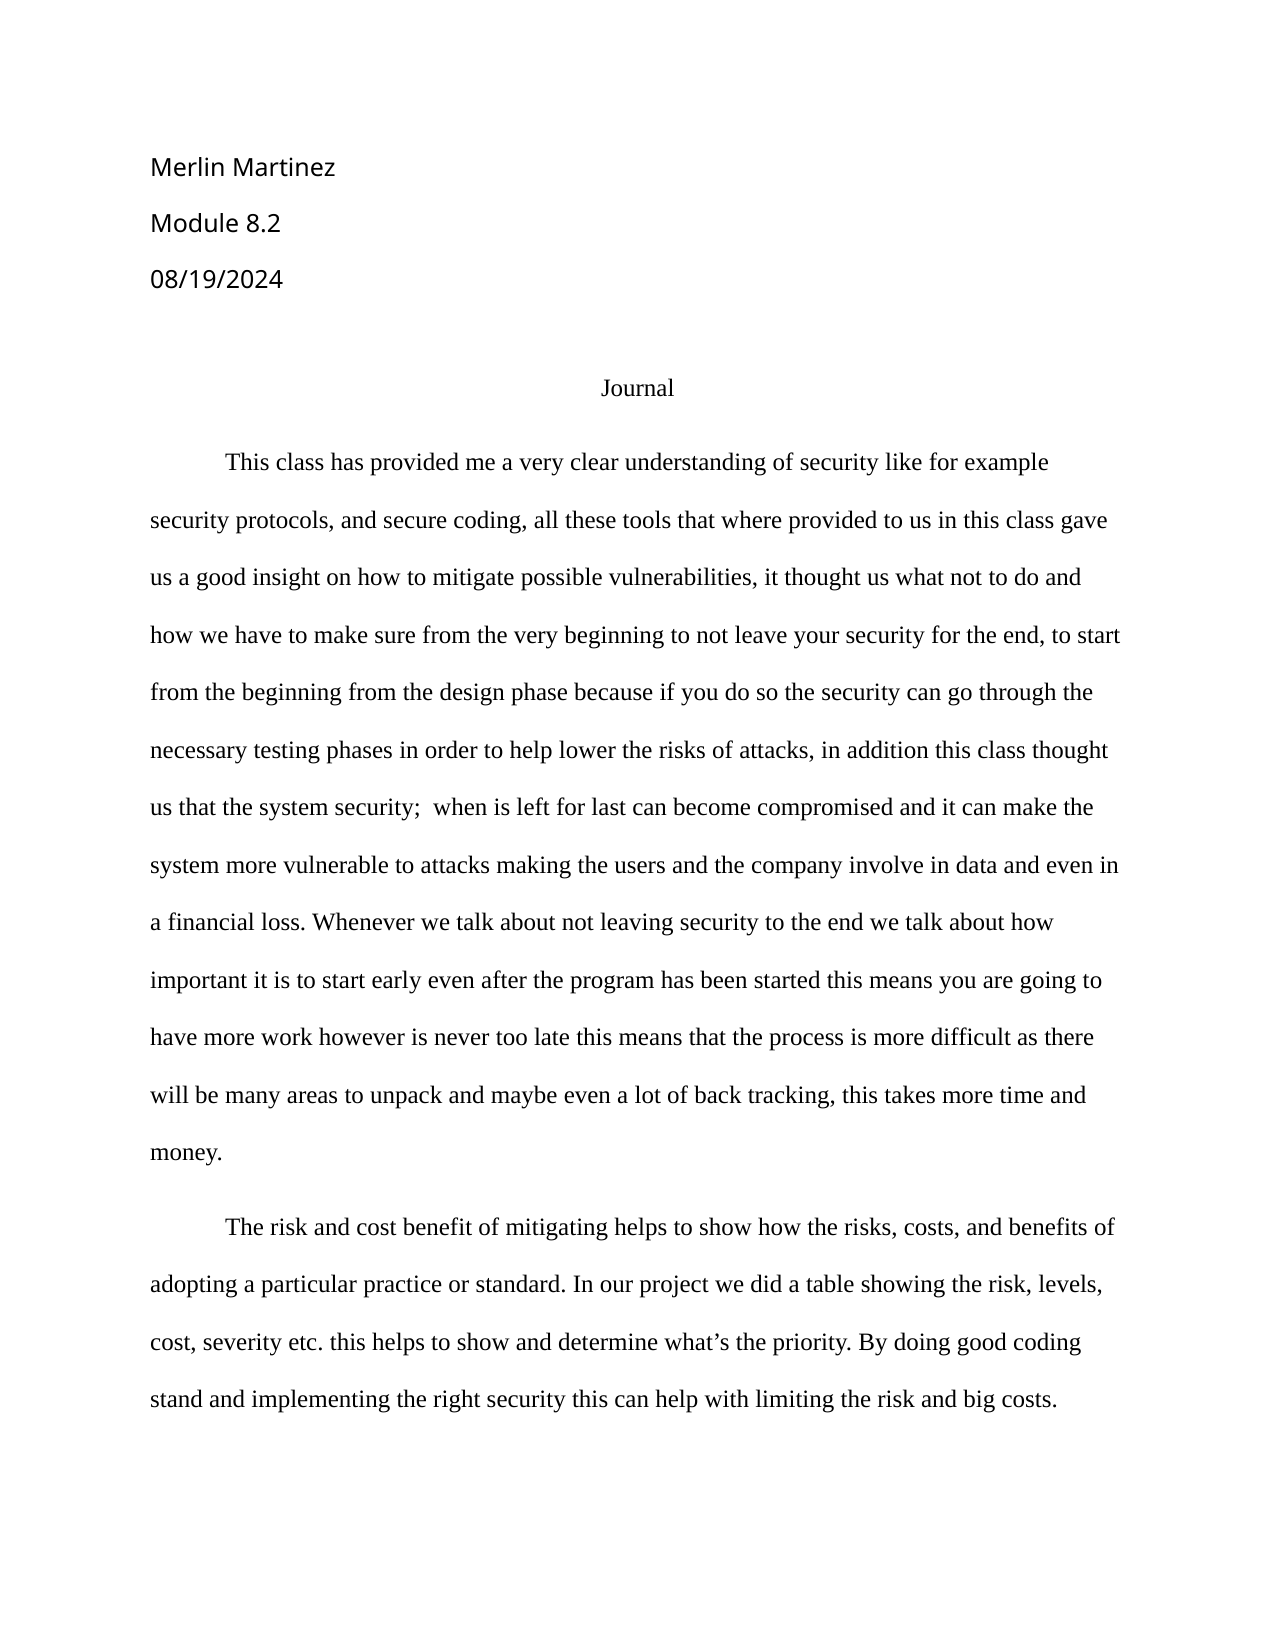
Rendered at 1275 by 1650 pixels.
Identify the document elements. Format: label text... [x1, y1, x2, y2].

text 08/19/2024 [150, 262, 1125, 296]
text This class has provided me a very clear understanding of security like for example security protocols, and secure coding, all these tools that where provided to us in this class gave us a good insight on how to mitigate possible vulnerabilities, it thought us what not to do and how we have to make sure from the very beginning to not leave your security for the end, to start from the beginning from the design phase because if you do so the security can go through the necessary testing phases in order to help lower the risks of attacks, in addition this class thought us that the system security; when is left for last can become compromised and it can make the system more vulnerable to attacks making the users and the company involve in data and even in a financial loss. Whenever we talk about not leaving security to the end we talk about how important it is to start early even after the program has been started this means you are going to have more work however is never too late this means that the process is more difficult as there will be many areas to unpack and maybe even a lot of back tracking, this takes more time and money. [150, 447, 1125, 1166]
text Module 8.2 [150, 206, 1125, 240]
text The risk and cost benefit of mitigating helps to show how the risks, costs, and benefits of adopting a particular practice or standard. In our project we did a table showing the risk, levels, cost, severity etc. this helps to show and determine what’s the priority. By doing good coding stand and implementing the right security this can help with limiting the risk and big costs. [150, 1212, 1125, 1413]
text Merlin Martinez [150, 150, 1125, 184]
text Journal [150, 373, 1125, 402]
